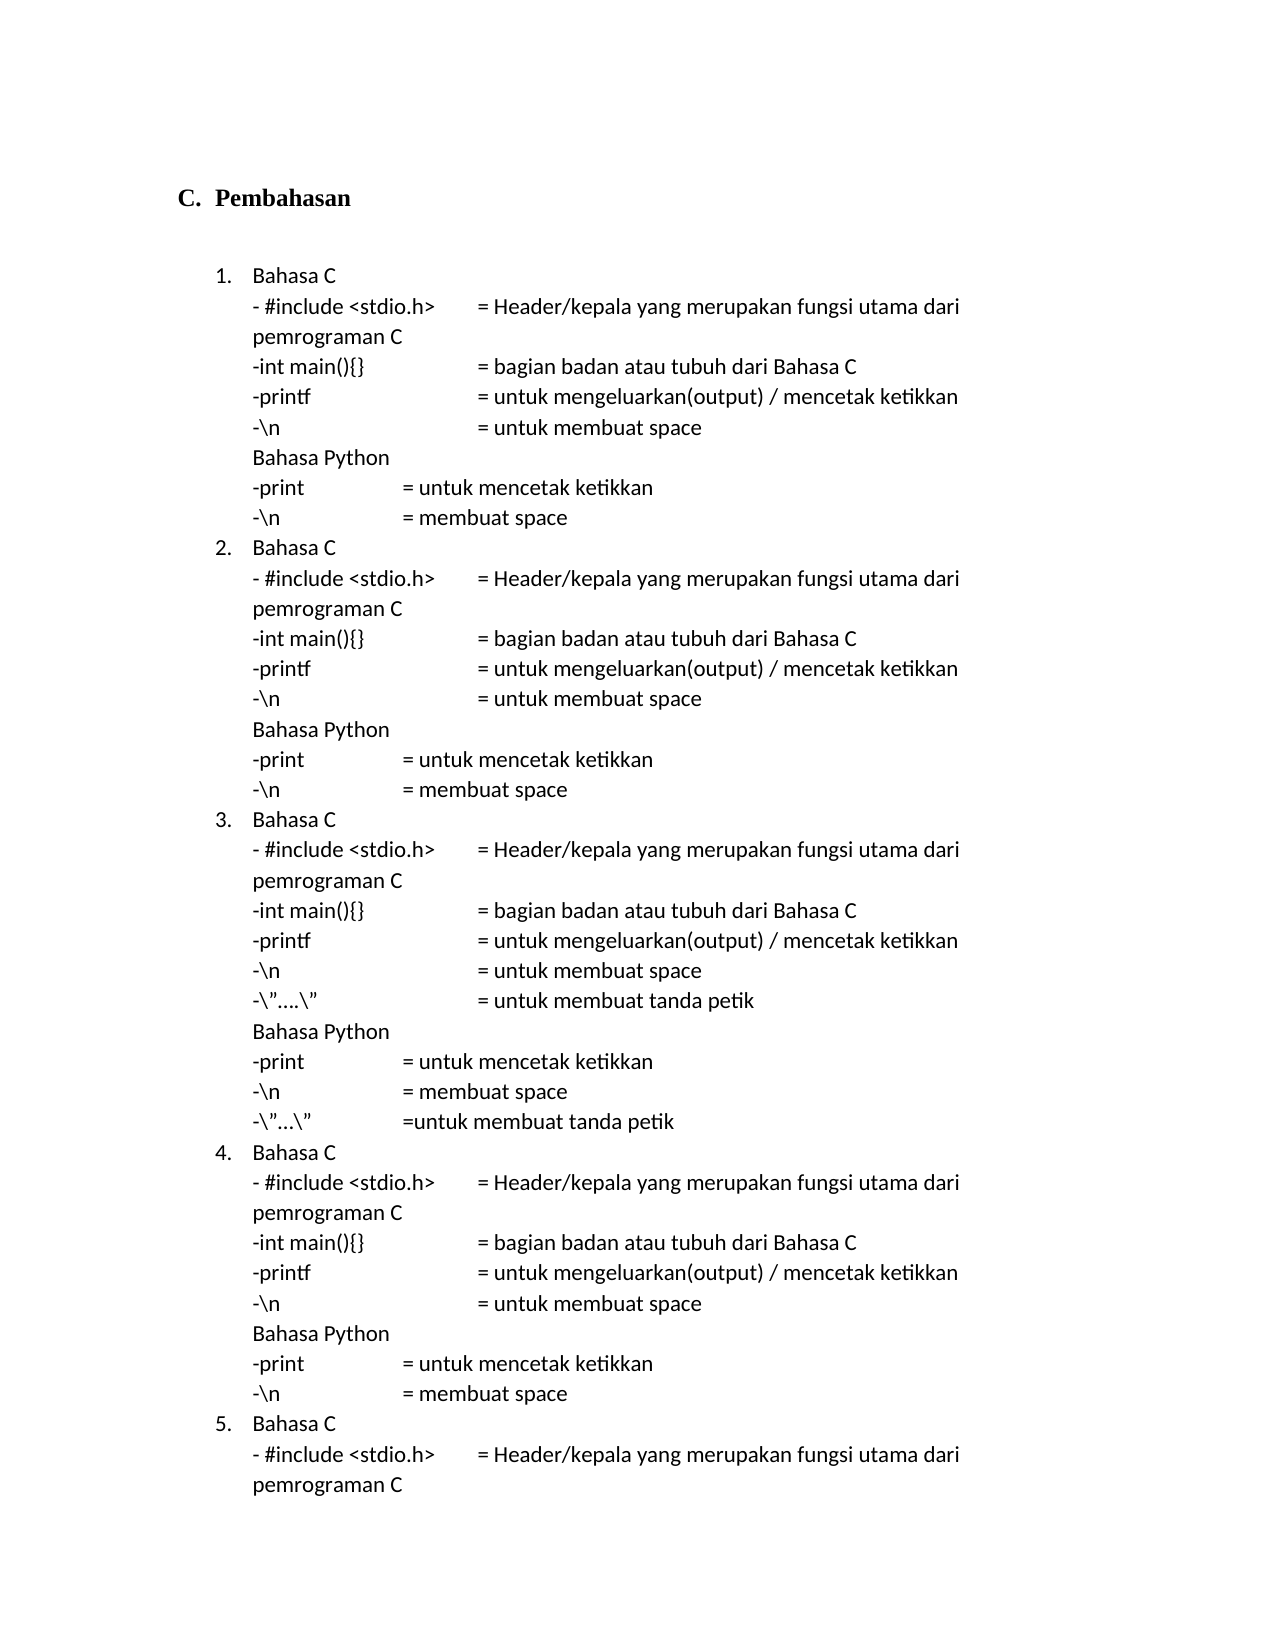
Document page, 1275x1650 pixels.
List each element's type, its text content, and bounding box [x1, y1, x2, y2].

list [215, 1409, 1098, 1498]
subtitle Pembahasan [177, 183, 1098, 212]
list Bahasa C - #include <stdio.h> = Header/kepala yang merupakan fungsi utama dari pemrograman C -int main(){} = bagian badan atau tubuh dari Bahasa C -printf = untuk mengeluarkan(output) / mencetak ketikkan -\n = untuk membuat space -\”….\” = untuk membuat tanda petik Bahasa Python -print = untuk mencetak ketikkan -\n = membuat space -\”…\” =untuk membuat tanda petik [215, 805, 1098, 1136]
